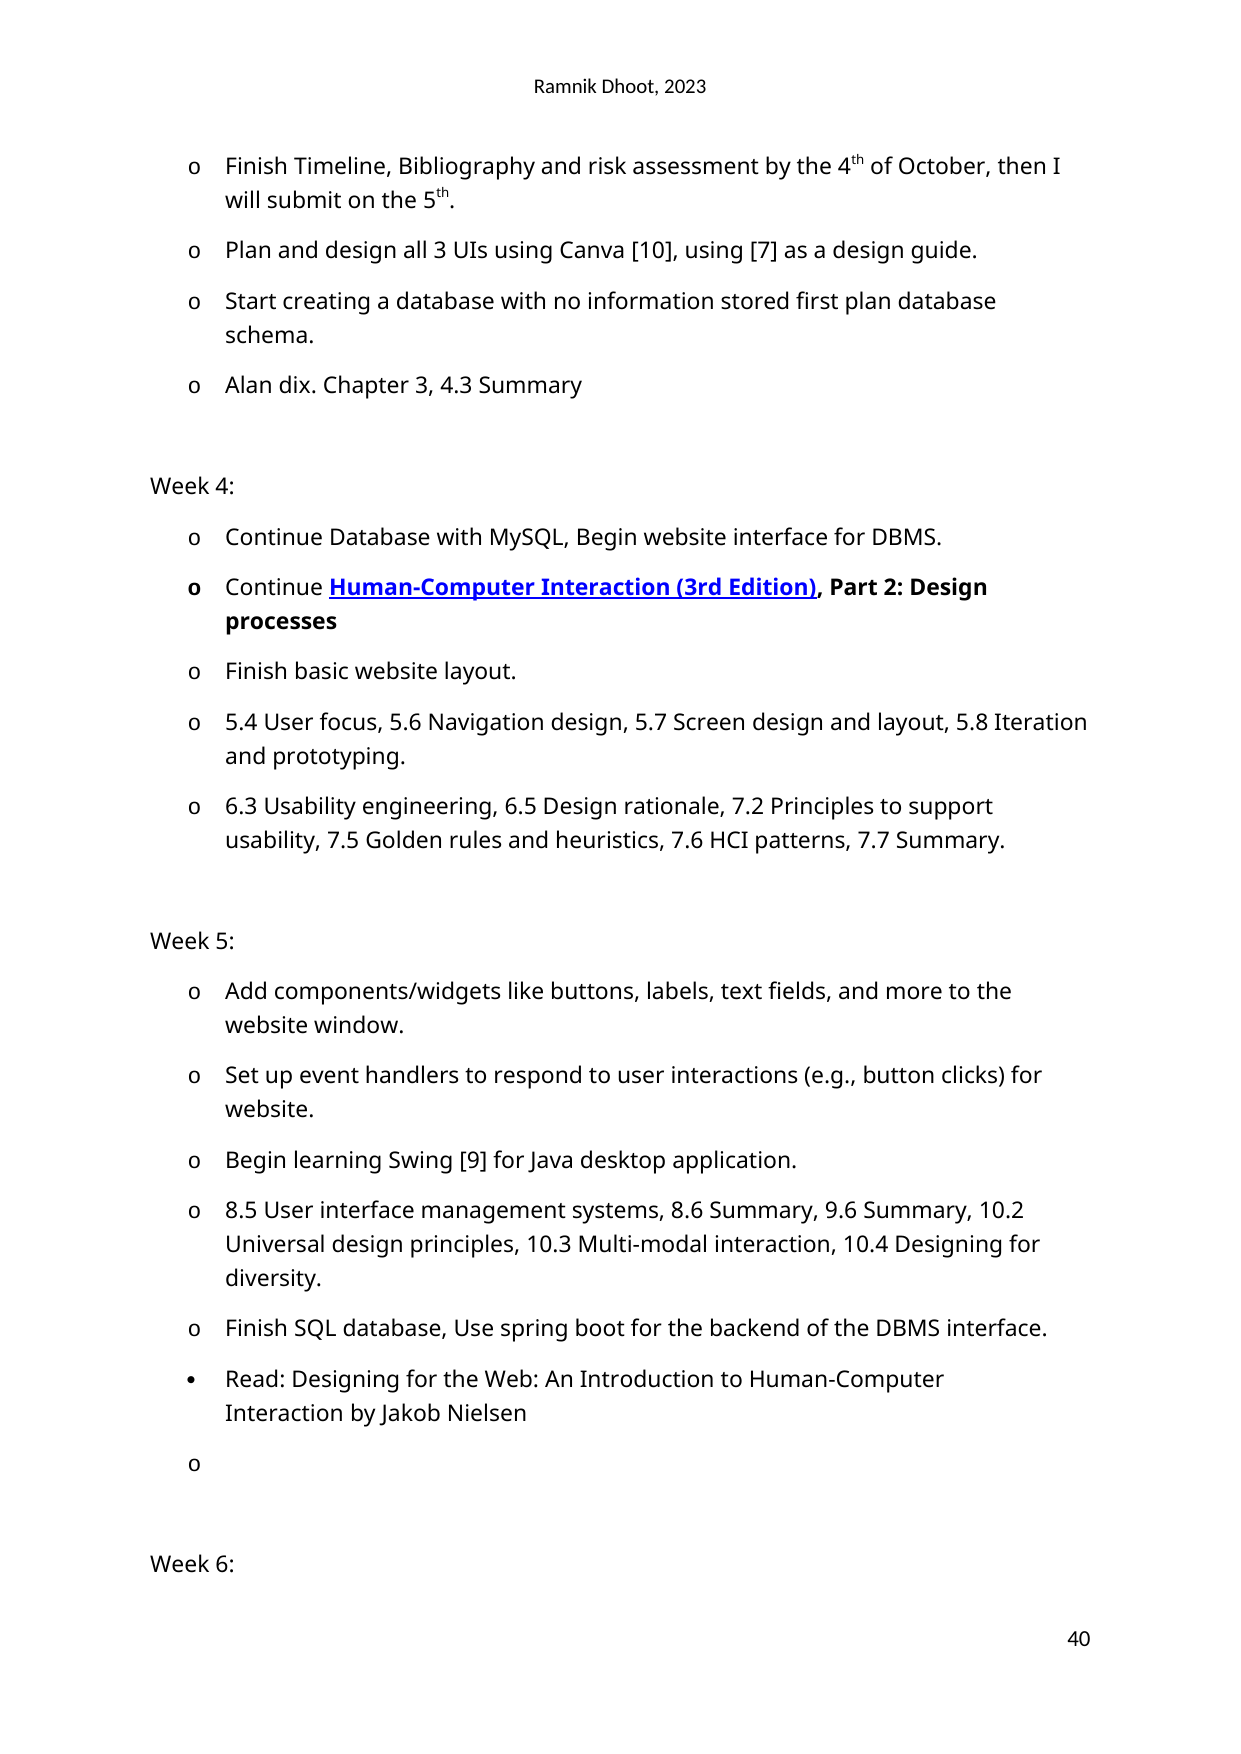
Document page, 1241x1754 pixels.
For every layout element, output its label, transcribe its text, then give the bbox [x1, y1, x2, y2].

list Continue Human-Computer Interaction (3rd Edition), Part 2: Design processes [187, 571, 1090, 636]
list Set up event handlers to respond to user interactions (e.g., button clicks) for website. [187, 1059, 1090, 1124]
list Finish Timeline, Bibliography and risk assessment by the 4th of October, then I will submit on the 5th. [187, 150, 1090, 215]
list Begin learning Swing [9] for Java desktop application. [187, 1144, 1090, 1175]
list Read: Designing for the Web: An Introduction to Human-Computer Interaction by Jakob Nielsen [187, 1363, 1090, 1428]
text Week 6: [150, 1548, 1090, 1579]
list Plan and design all 3 UIs using Canva [10], using [7] as a design guide. [187, 234, 1090, 266]
list Add components/widgets like buttons, labels, text fields, and more to the website window. [187, 975, 1090, 1040]
list 8.5 User interface management systems, 8.6 Summary, 9.6 Summary, 10.2 Universal design principles, 10.3 Multi-modal interaction, 10.4 Designing for diversity. [187, 1194, 1090, 1293]
list Finish basic website layout. [187, 655, 1090, 687]
list 5.4 User focus, 5.6 Navigation design, 5.7 Screen design and layout, 5.8 Iteration and prototyping. [187, 706, 1090, 771]
list Continue Database with MySQL, Begin website interface for DBMS. [187, 520, 1090, 552]
text Week 4: [150, 470, 1090, 501]
list 6.3 Usability engineering, 6.5 Design rationale, 7.2 Principles to support usability, 7.5 Golden rules and heuristics, 7.6 HCI patterns, 7.7 Summary. [187, 790, 1090, 855]
list Start creating a database with no information stored first plan database schema. [187, 285, 1090, 350]
list Finish SQL database, Use spring boot for the backend of the DBMS interface. [187, 1312, 1090, 1343]
list Alan dix. Chapter 3, 4.3 Summary [187, 369, 1090, 400]
text Week 5: [150, 925, 1090, 956]
